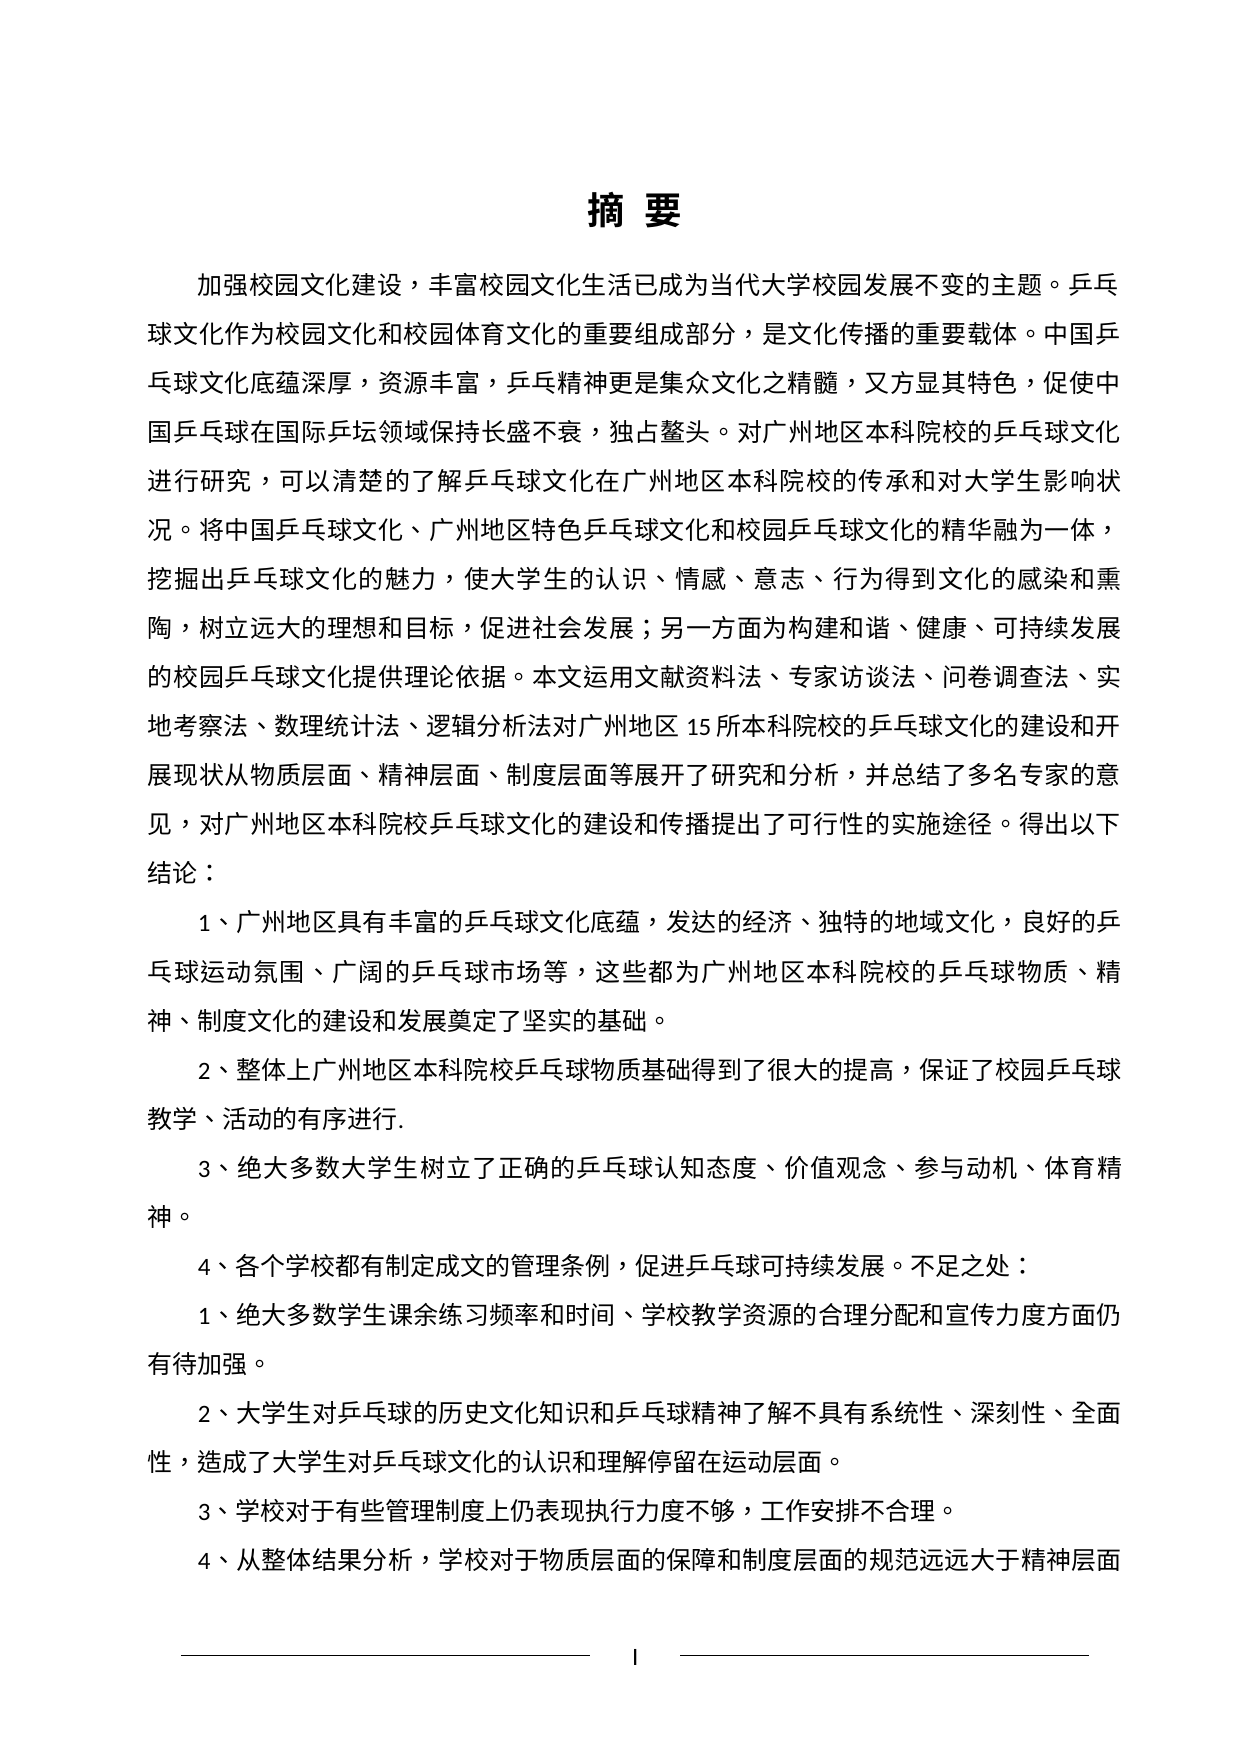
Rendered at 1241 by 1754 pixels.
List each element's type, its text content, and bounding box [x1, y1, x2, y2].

text 3、学校对于有些管理制度上仍表现执行力度不够，工作安排不合理。 [148, 1478, 1122, 1527]
text 1、绝大多数学生课余练习频率和时间、学校教学资源的合理分配和宣传力度方面仍有待加强。 [148, 1282, 1122, 1380]
text 1、广州地区具有丰富的乒乓球文化底蕴，发达的经济、独特的地域文化，良好的乒乓球运动氛围、广阔的乒乓球市场等，这些都为广州地区本科院校的乒乓球物质、精神、制度文化的建设和发展奠定了坚实的基础。 [148, 889, 1122, 1036]
text 加强校园文化建设，丰富校园文化生活已成为当代大学校园发展不变的主题。乒乓球文化作为校园文化和校园体育文化的重要组成部分，是文化传播的重要载体。中国乒乓球文化底蕴深厚，资源丰富，乒乓精神更是集众文化之精髓，又方显其特色，促使中国乒乓球在国际乒坛领域保持长盛不衰，独占鳌头。对广州地区本科院校的乒乓球文化进行研究，可以清楚的了解乒乓球文化在广州地区本科院校的传承和对大学生影响状况。将中国乒乓球文化、广州地区特色乒乓球文化和校园乒乓球文化的精华融为一体，挖掘出乒乓球文化的魅力，使大学生的认识、情感、意志、行为得到文化的感染和熏陶，树立远大的理想和目标，促进社会发展；另一方面为构建和谐、健康、可持续发展的校园乒乓球文化提供理论依据。本文运用文献资料法、专家访谈法、问卷调查法、实地考察法、数理统计法、逻辑分析法对广州地区15所本科院校的乒乓球文化的建设和开展现状从物质层面、精神层面、制度层面等展开了研究和分析，并总结了多名专家的意见，对广州地区本科院校乒乓球文化的建设和传播提出了可行性的实施途径。得出以下结论： [148, 251, 1122, 889]
text 2、整体上广州地区本科院校乒乓球物质基础得到了很大的提高，保证了校园乒乓球教学、活动的有序进行. [148, 1036, 1122, 1134]
text 2、大学生对乒乓球的历史文化知识和乒乓球精神了解不具有系统性、深刻性、全面性，造成了大学生对乒乓球文化的认识和理解停留在运动层面。 [148, 1380, 1122, 1478]
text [148, 1527, 1122, 1576]
text 3、绝大多数大学生树立了正确的乒乓球认知态度、价值观念、参与动机、体育精神。 [148, 1134, 1122, 1232]
text 摘 要 [148, 183, 1122, 235]
text 4、各个学校都有制定成文的管理条例，促进乒乓球可持续发展。不足之处： [148, 1232, 1122, 1282]
